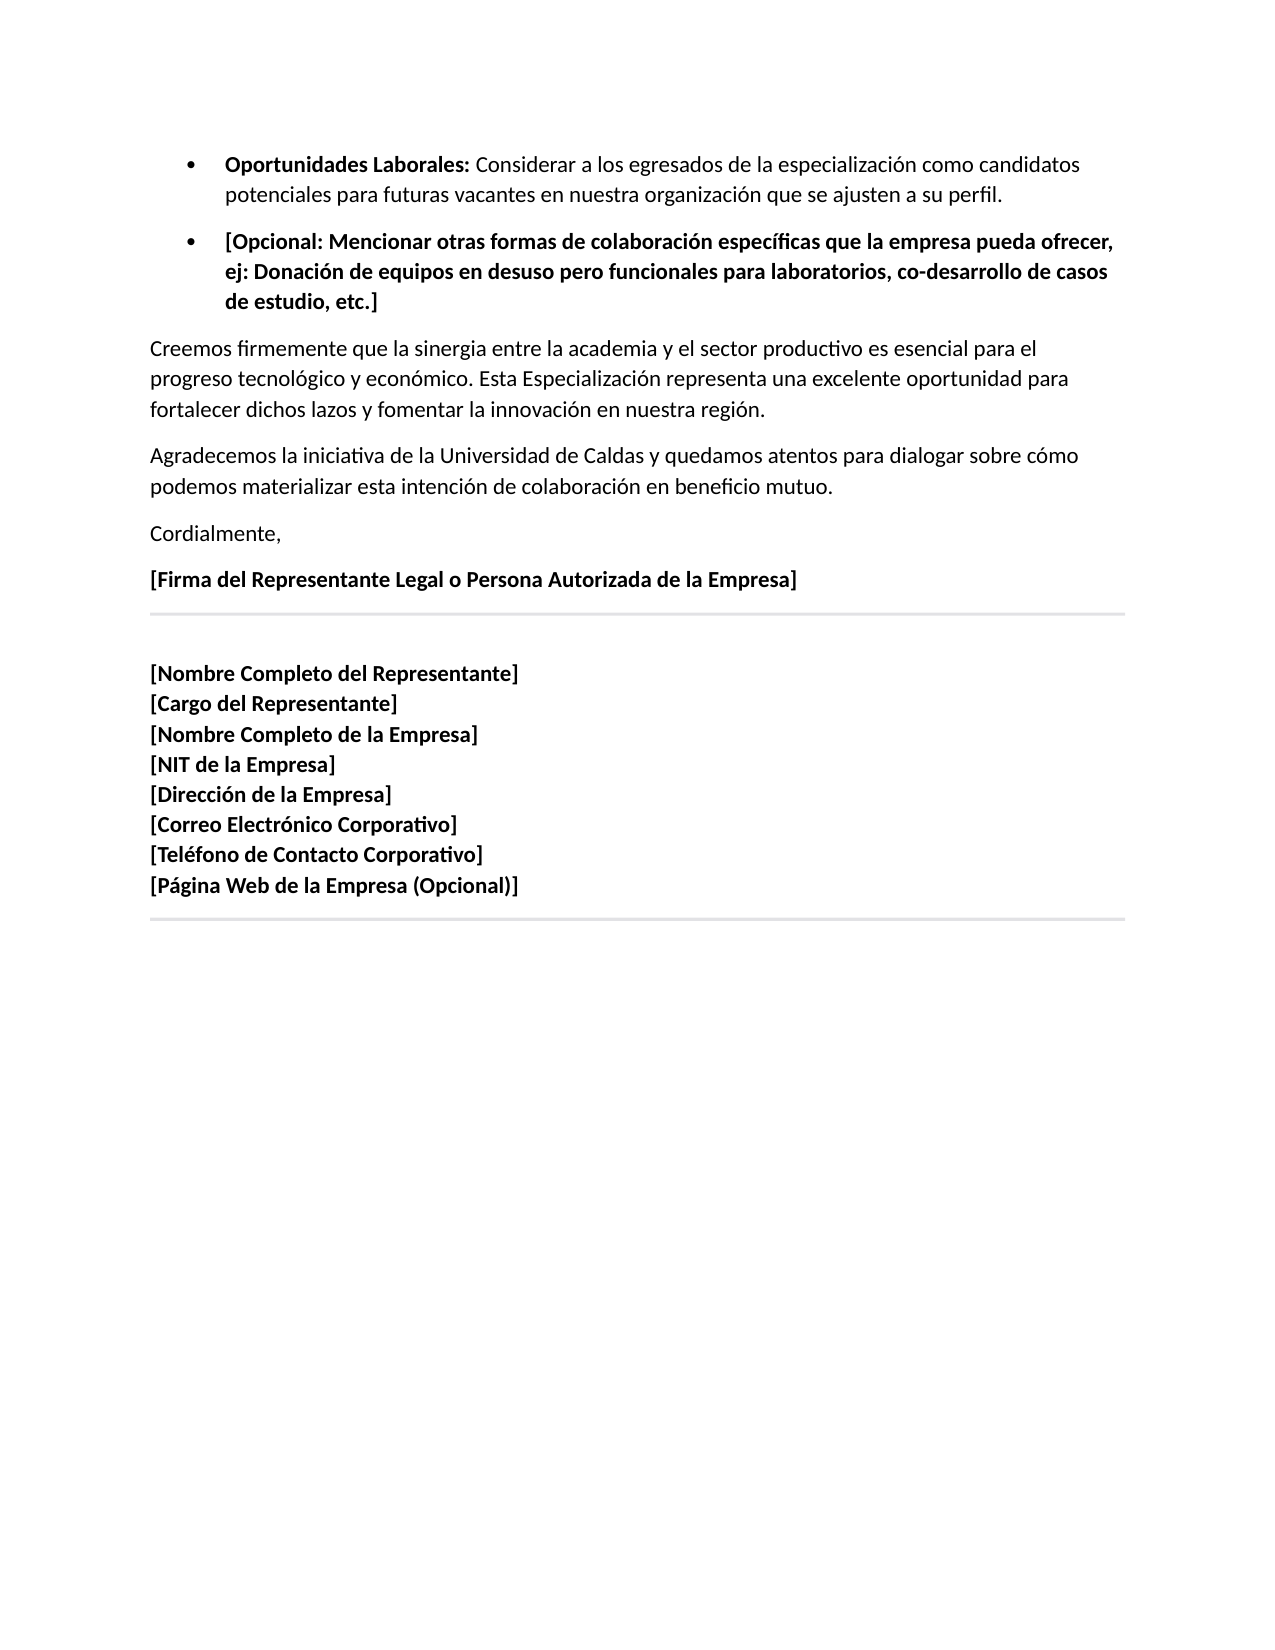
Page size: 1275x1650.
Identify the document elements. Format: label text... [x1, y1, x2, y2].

list Oportunidades Laborales: Considerar a los egresados de la especialización como candidatos potenciales para futuras vacantes en nuestra organización que se ajusten a su perfil. [187, 150, 1125, 208]
list [Opcional: Mencionar otras formas de colaboración específicas que la empresa pueda ofrecer, ej: Donación de equipos en desuso pero funcionales para laboratorios, co-desarrollo de casos de estudio, etc.] [187, 227, 1125, 316]
text [Firma del Representante Legal o Persona Autorizada de la Empresa] [150, 566, 1125, 594]
text Cordialmente, [150, 519, 1125, 547]
text Agradecemos la iniciativa de la Universidad de Caldas y quedamos atentos para dialogar sobre cómo podemos materializar esta intención de colaboración en beneficio mutuo. [150, 442, 1125, 500]
text Creemos firmemente que la sinergia entre la academia y el sector productivo es esencial para el progreso tecnológico y económico. Esta Especialización representa una excelente oportunidad para fortalecer dichos lazos y fomentar la innovación en nuestra región. [150, 334, 1125, 423]
text [Nombre Completo del Representante] [Cargo del Representante] [Nombre Completo de la Empresa] [NIT de la Empresa] [Dirección de la Empresa] [Correo Electrónico Corporativo] [Teléfono de Contacto Corporativo] [Página Web de la Empresa (Opcional)] [150, 659, 1125, 899]
